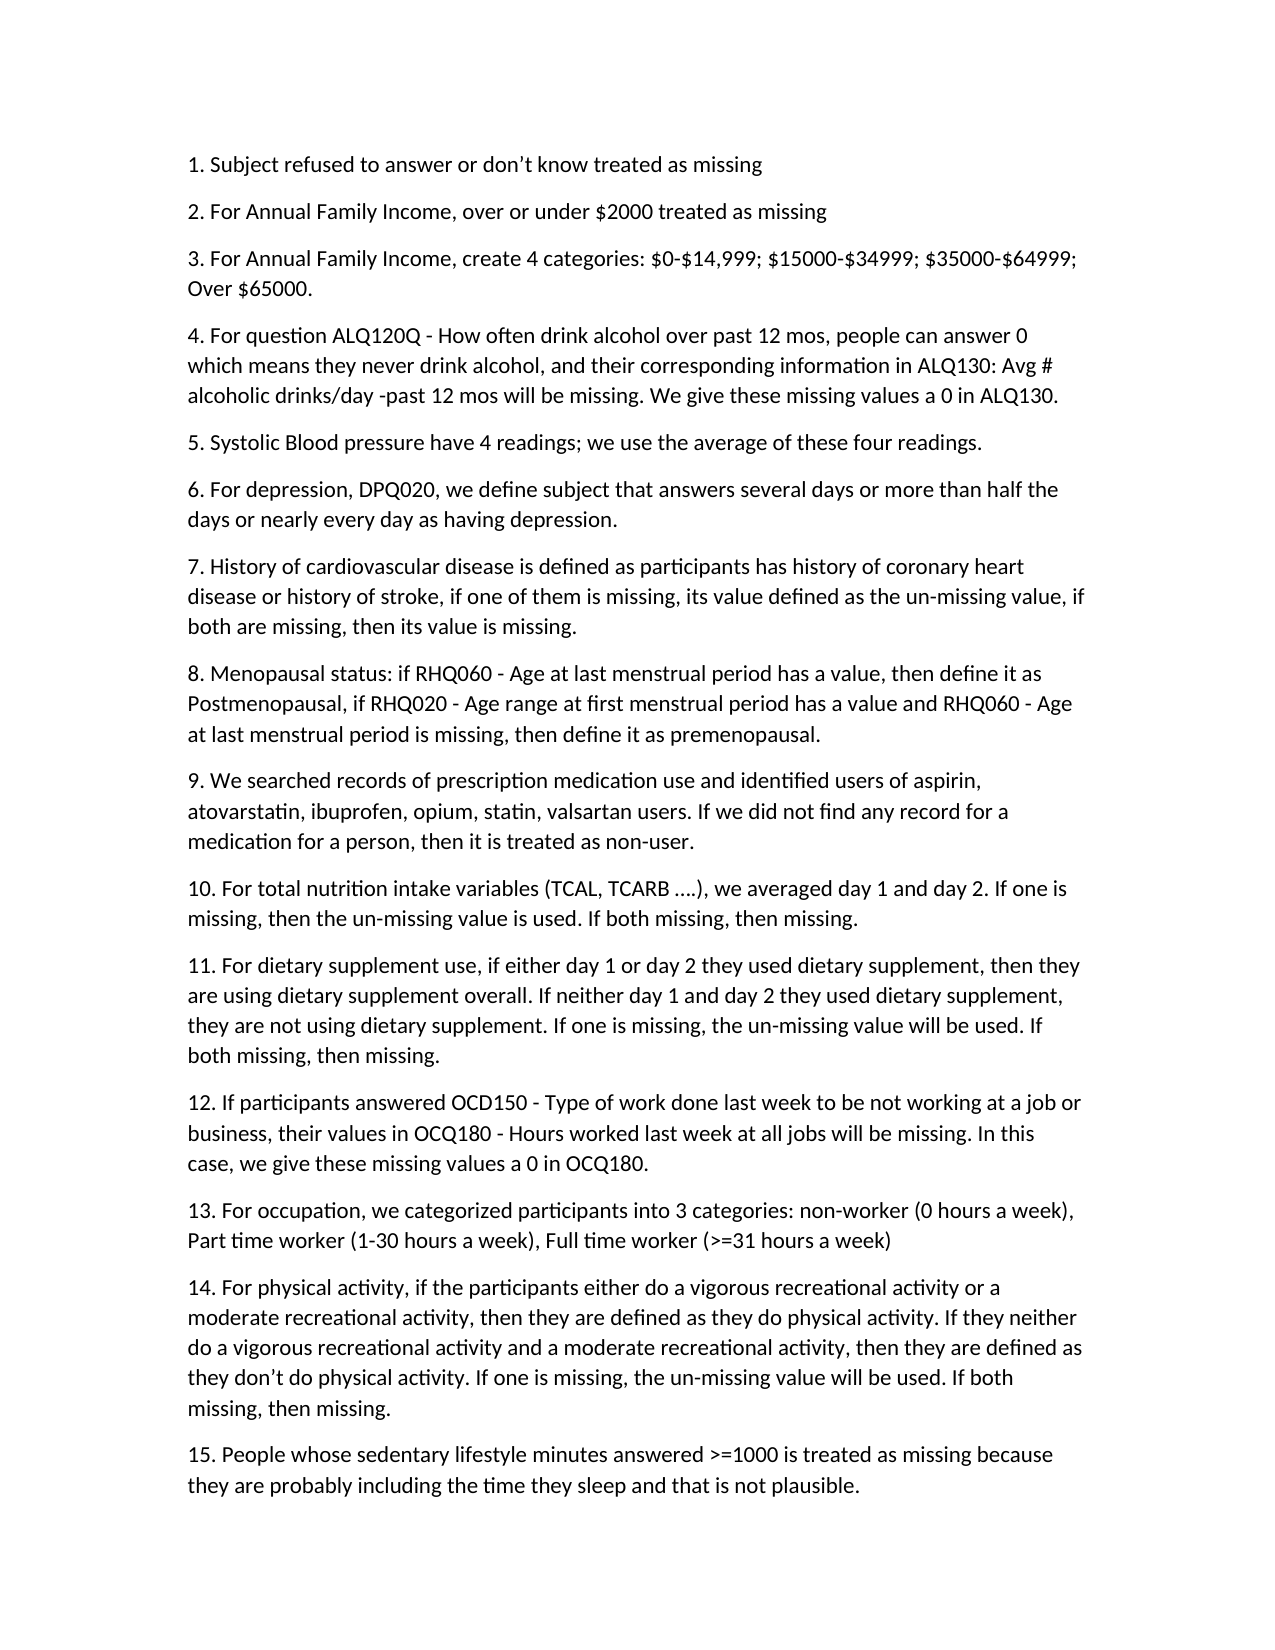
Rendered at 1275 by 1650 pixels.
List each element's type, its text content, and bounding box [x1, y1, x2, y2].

text 9. We searched records of prescription medication use and identified users of aspirin, atovarstatin, ibuprofen, opium, statin, valsartan users. If we did not find any record for a medication for a person, then it is treated as non-user. [187, 767, 1087, 855]
text 10. For total nutrition intake variables (TCAL, TCARB ….), we averaged day 1 and day 2. If one is missing, then the un-missing value is used. If both missing, then missing. [187, 874, 1087, 932]
text 14. For physical activity, if the participants either do a vigorous recreational activity or a moderate recreational activity, then they are defined as they do physical activity. If they neither do a vigorous recreational activity and a moderate recreational activity, then they are defined as they don’t do physical activity. If one is missing, the un-missing value will be used. If both missing, then missing. [187, 1273, 1087, 1422]
text 2. For Annual Family Income, over or under $2000 treated as missing [187, 197, 1087, 225]
text 12. If participants answered OCD150 - Type of work done last week to be not working at a job or business, their values in OCQ180 - Hours worked last week at all jobs will be missing. In this case, we give these missing values a 0 in OCQ180. [187, 1088, 1087, 1177]
text 5. Systolic Blood pressure have 4 readings; we use the average of these four readings. [187, 428, 1087, 456]
text 15. People whose sedentary lifestyle minutes answered >=1000 is treated as missing because they are probably including the time they sleep and that is not plausible. [187, 1441, 1087, 1499]
text 7. History of cardiovascular disease is defined as participants has history of coronary heart disease or history of stroke, if one of them is missing, its value defined as the un-missing value, if both are missing, then its value is missing. [187, 552, 1087, 641]
text 6. For depression, DPQ020, we define subject that answers several days or more than half the days or nearly every day as having depression. [187, 475, 1087, 533]
text 11. For dietary supplement use, if either day 1 or day 2 they used dietary supplement, then they are using dietary supplement overall. If neither day 1 and day 2 they used dietary supplement, they are not using dietary supplement. If one is missing, the un-missing value will be used. If both missing, then missing. [187, 951, 1087, 1070]
text 13. For occupation, we categorized participants into 3 categories: non-worker (0 hours a week), Part time worker (1-30 hours a week), Full time worker (>=31 hours a week) [187, 1196, 1087, 1254]
text 8. Menopausal status: if RHQ060 - Age at last menstrual period has a value, then define it as Postmenopausal, if RHQ020 - Age range at first menstrual period has a value and RHQ060 - Age at last menstrual period is missing, then define it as premenopausal. [187, 659, 1087, 748]
text 3. For Annual Family Income, create 4 categories: $0-$14,999; $15000-$34999; $35000-$64999; Over $65000. [187, 244, 1087, 302]
text 4. For question ALQ120Q - How often drink alcohol over past 12 mos, people can answer 0 which means they never drink alcohol, and their corresponding information in ALQ130: Avg # alcoholic drinks/day -past 12 mos will be missing. We give these missing values a 0 in ALQ130. [187, 321, 1087, 409]
text 1. Subject refused to answer or don’t know treated as missing [187, 150, 1087, 178]
